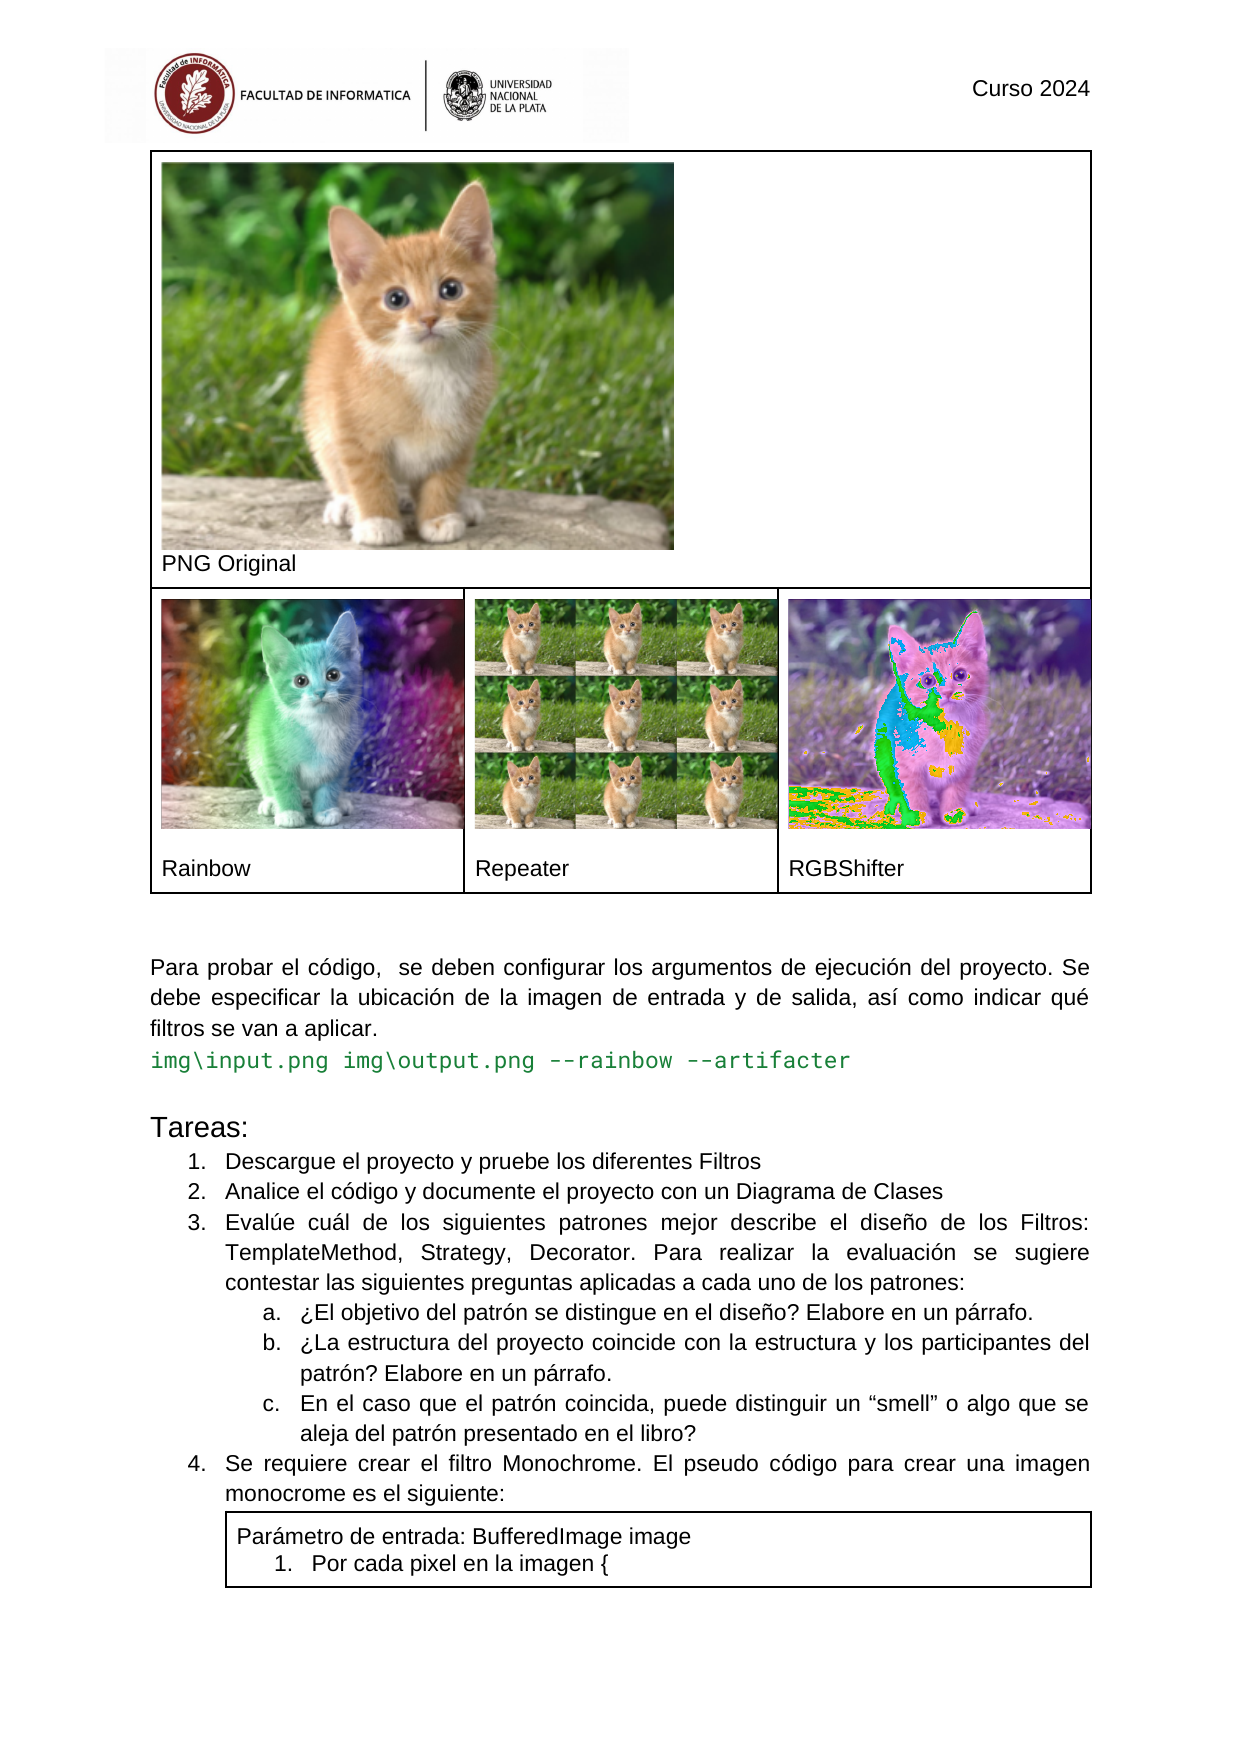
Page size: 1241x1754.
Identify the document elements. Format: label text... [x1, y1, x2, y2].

text img\input.png img\output.png --rainbow --artifacter [150, 1045, 1090, 1075]
picture [161, 162, 674, 550]
table_cell Repeater [465, 589, 777, 892]
table_header PNG Original [152, 152, 1090, 587]
table_cell RGBShifter [779, 589, 1090, 892]
picture [788, 599, 1092, 829]
list Analice el código y documente el proyecto con un Diagrama de Clases [187, 1178, 1090, 1205]
picture [474, 599, 778, 829]
list ¿La estructura del proyecto coincide con la estructura y los participantes del patrón? Elabore en un párrafo. [262, 1329, 1090, 1386]
list ¿El objetivo del patrón se distingue en el diseño? Elabore en un párrafo. [262, 1299, 1090, 1326]
text Para probar el código, se deben configurar los argumentos de ejecución del proyecto. Se debe especificar la ubicación de la imagen de entrada y de salida, así como indicar qué filtros se van a aplicar. [150, 954, 1090, 1041]
list Descargue el proyecto y pruebe los diferentes Filtros [187, 1148, 1090, 1174]
list Evalúe cuál de los siguientes patrones mejor describe el diseño de los Filtros: TemplateMethod, Strategy, Decorator. Para realizar la evaluación se sugiere contestar las siguientes preguntas aplicadas a cada uno de los patrones: [187, 1208, 1090, 1295]
table_cell Rainbow [152, 589, 463, 892]
picture [104, 48, 629, 143]
list En el caso que el patrón coincida, puede distinguir un “smell” o algo que se aleja del patrón presentado en el libro? [262, 1390, 1090, 1446]
list Se requiere crear el filtro Monochrome. El pseudo código para crear una imagen monocrome es el siguiente: [187, 1450, 1090, 1507]
text Tareas: [150, 1109, 1090, 1143]
picture [161, 599, 465, 829]
